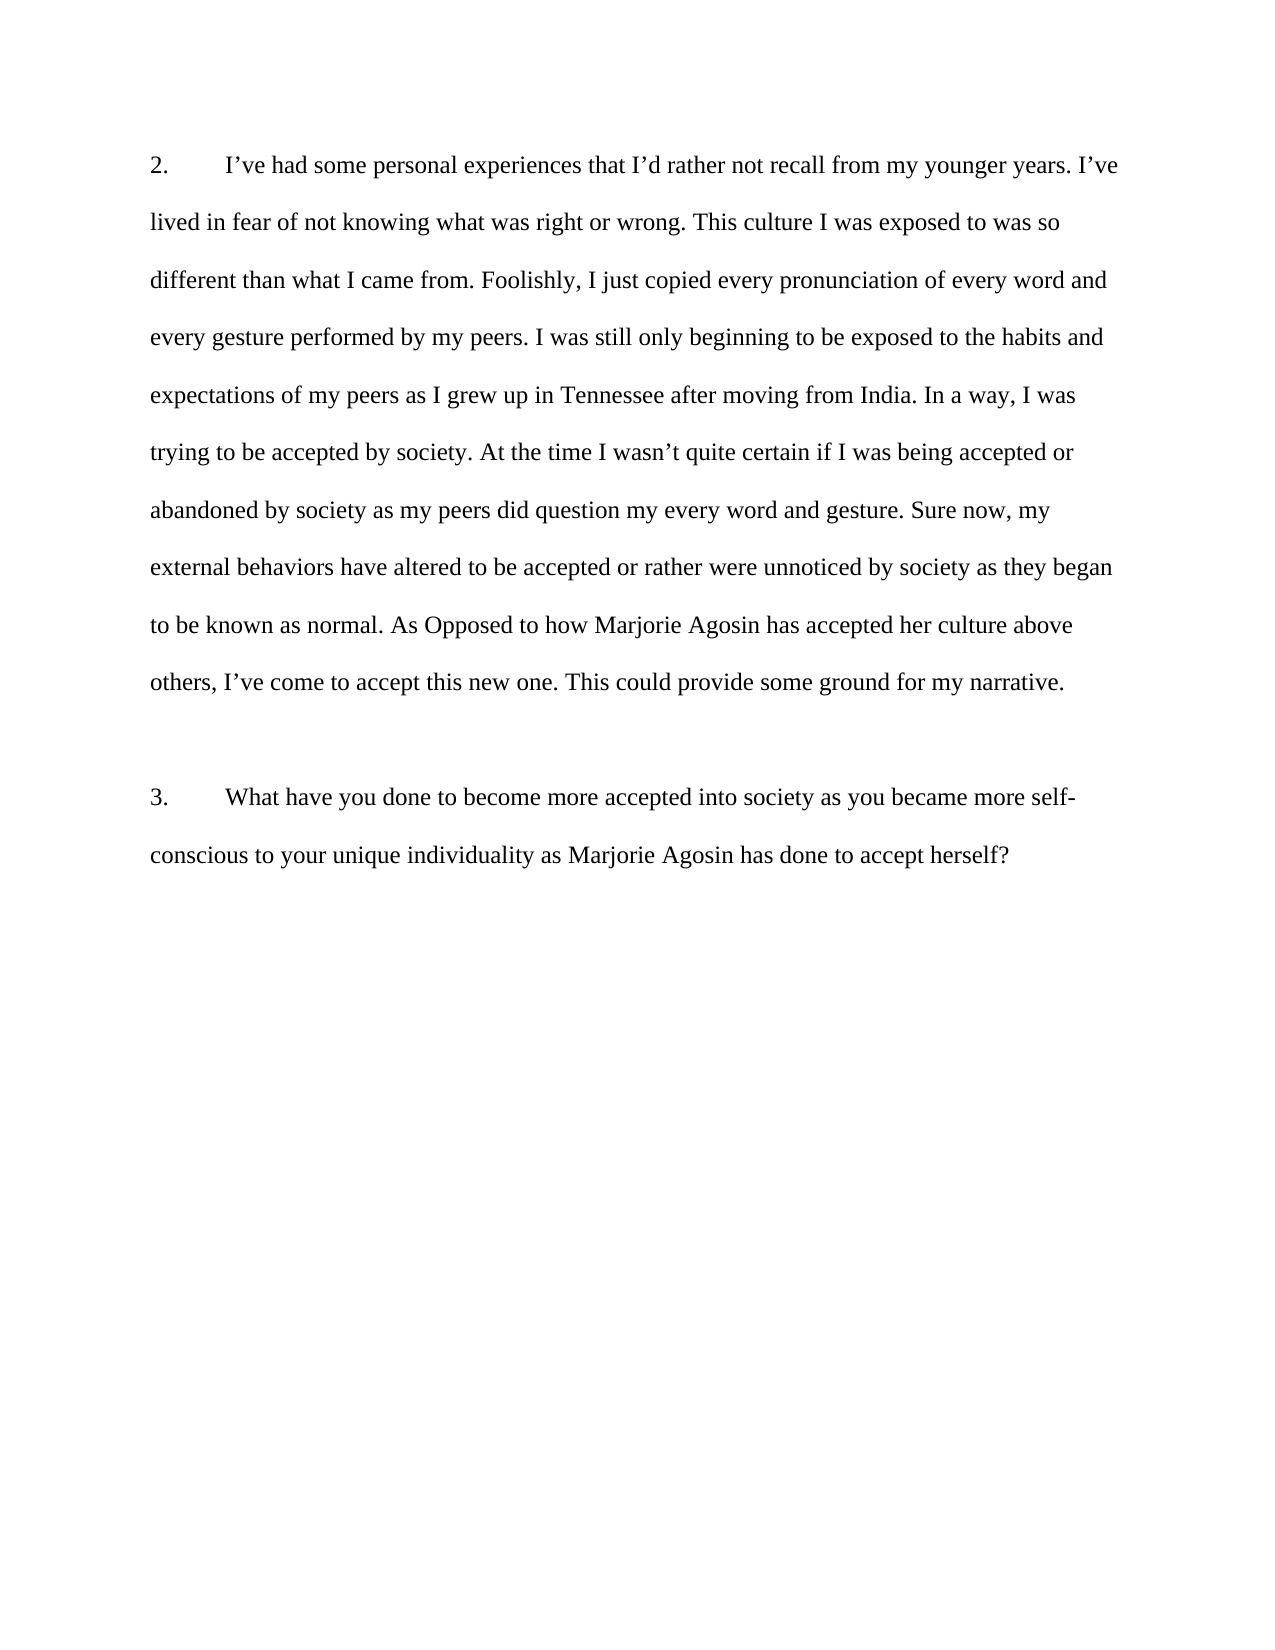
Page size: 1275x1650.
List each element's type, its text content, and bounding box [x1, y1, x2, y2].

text 2. I’ve had some personal experiences that I’d rather not recall from my younger years. I’ve lived in fear of not knowing what was right or wrong. This culture I was exposed to was so different than what I came from. Foolishly, I just copied every pronunciation of every word and every gesture performed by my peers. I was still only beginning to be exposed to the habits and expectations of my peers as I grew up in Tennessee after moving from India. In a way, I was trying to be accepted by society. At the time I wasn’t quite certain if I was being accepted or abandoned by society as my peers did question my every word and gesture. Sure now, my external behaviors have altered to be accepted or rather were unnoticed by society as they began to be known as normal. As Opposed to how Marjorie Agosin has accepted her culture above others, I’ve come to accept this new one. This could provide some ground for my narrative. [150, 150, 1125, 696]
text 3. What have you done to become more accepted into society as you became more self-conscious to your unique individuality as Marjorie Agosin has done to accept herself? [150, 782, 1125, 869]
